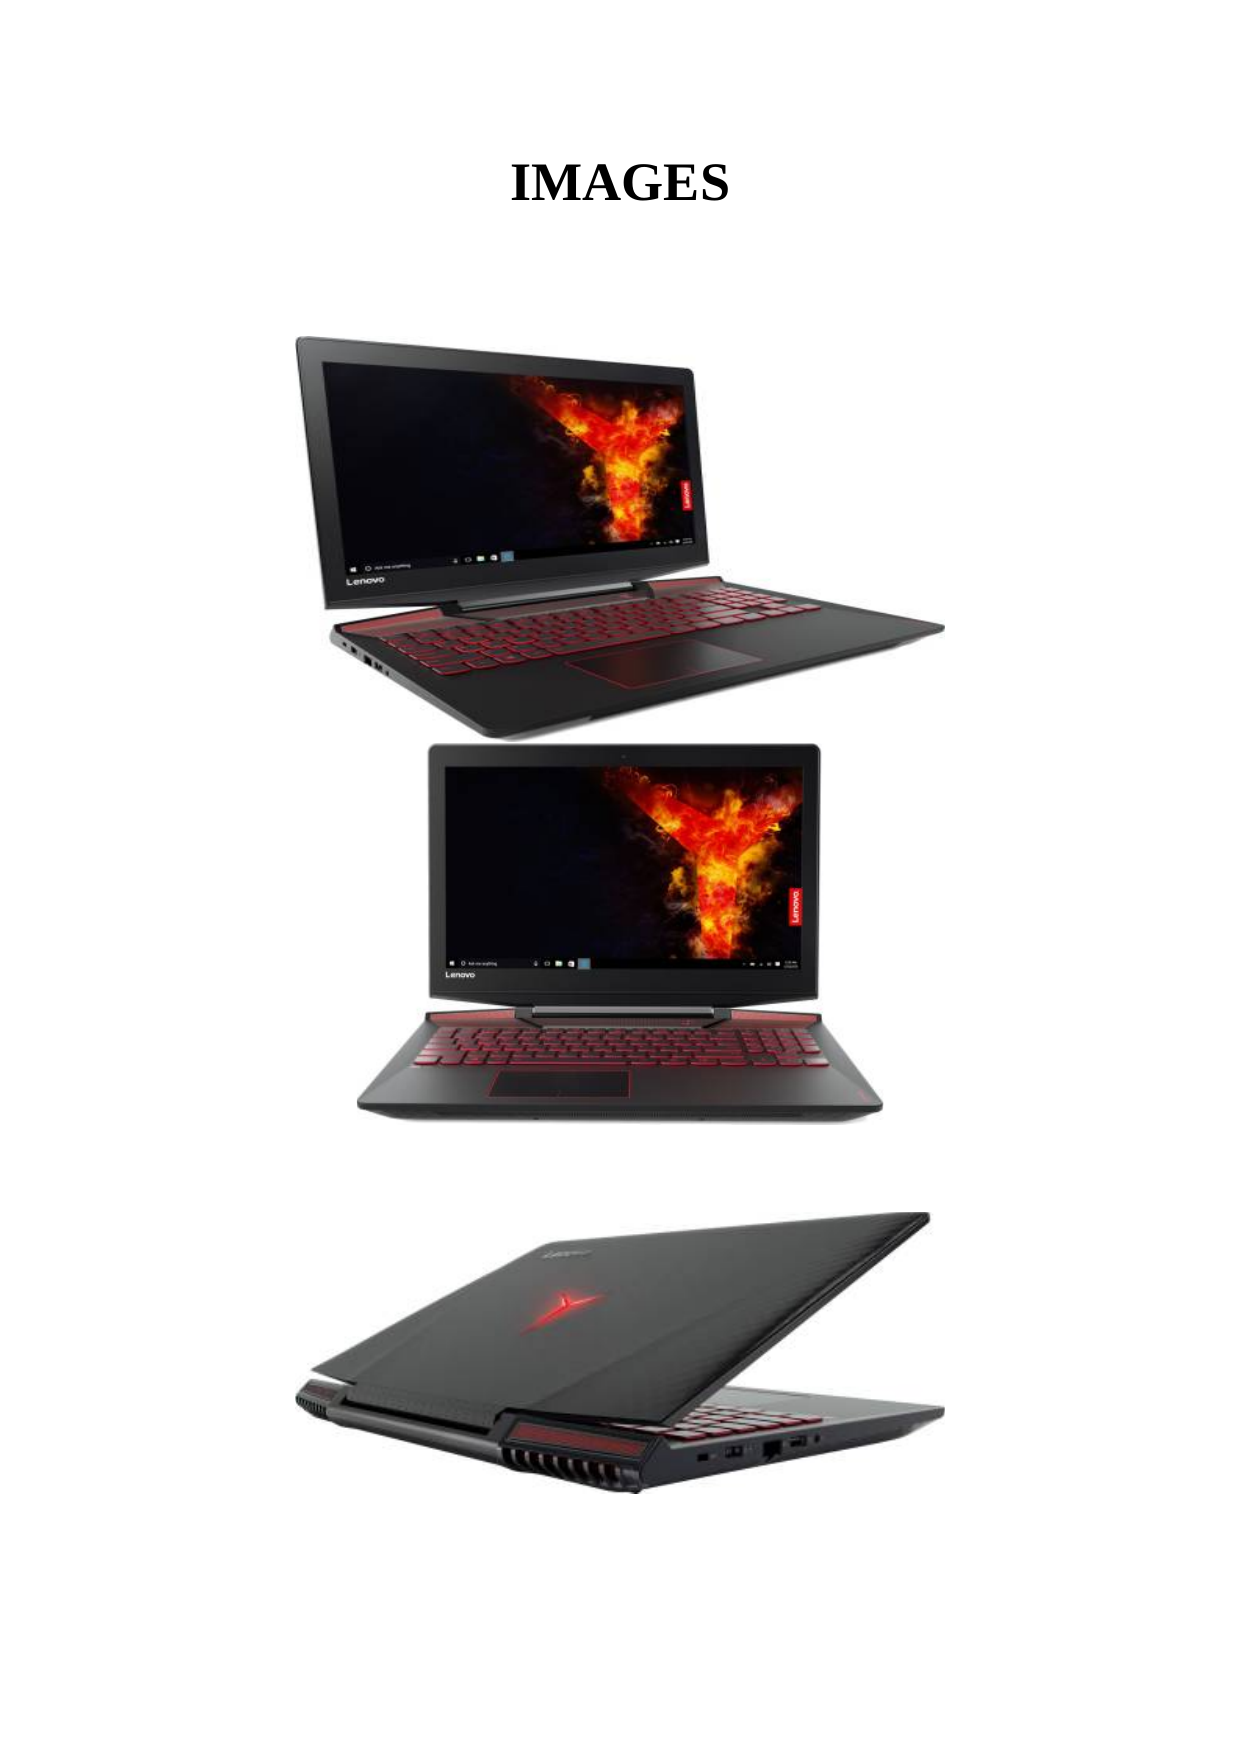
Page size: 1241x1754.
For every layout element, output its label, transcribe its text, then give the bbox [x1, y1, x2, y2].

picture [295, 1212, 945, 1494]
text IMAGES [150, 150, 1090, 212]
picture [356, 743, 884, 1125]
picture [295, 336, 945, 742]
